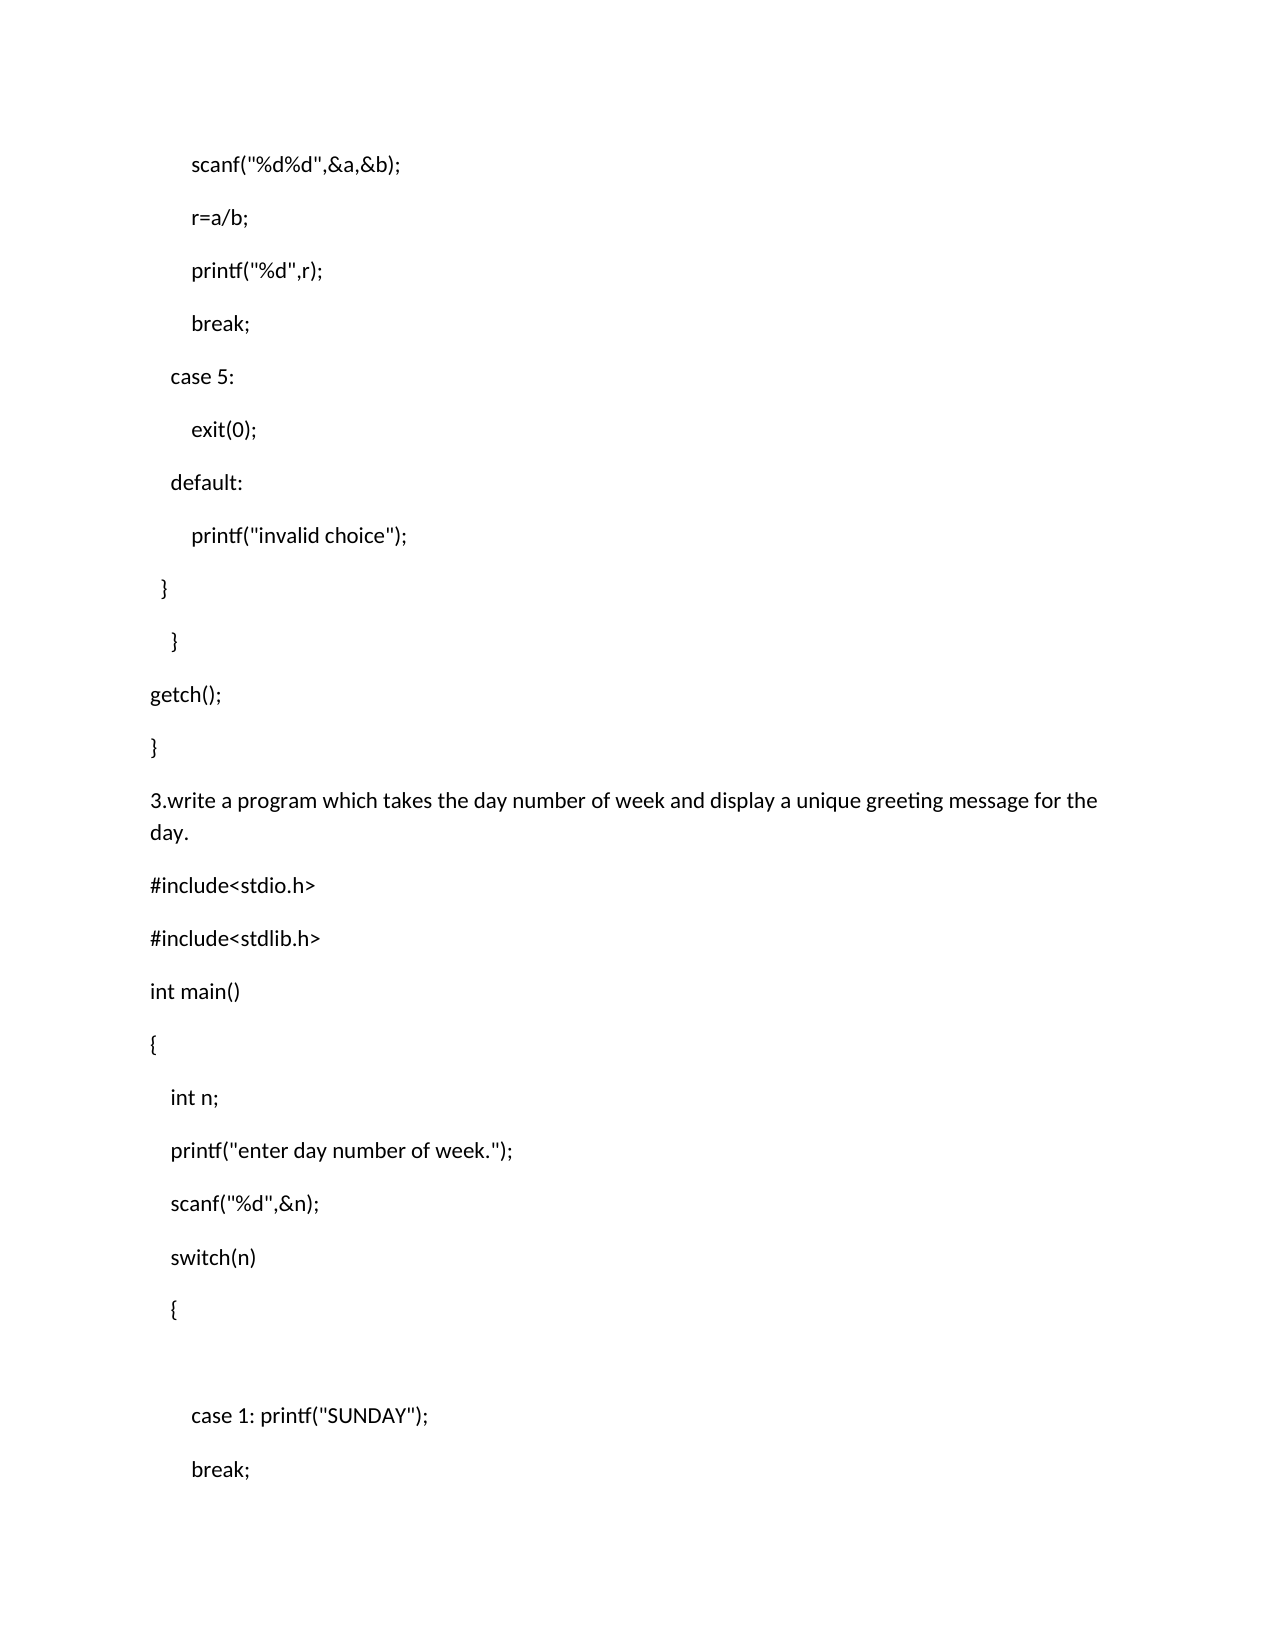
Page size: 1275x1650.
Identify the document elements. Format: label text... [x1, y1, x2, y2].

text scanf("%d",&n); [150, 1189, 1125, 1218]
text case 1: printf("SUNDAY"); [150, 1402, 1125, 1430]
text int n; [150, 1083, 1125, 1112]
text scanf("%d%d",&a,&b); [150, 150, 1125, 178]
text getch(); [150, 680, 1125, 708]
text exit(0); [150, 415, 1125, 443]
text { [150, 1031, 1125, 1058]
text break; [150, 1455, 1125, 1483]
text { [150, 1296, 1125, 1324]
text printf("enter day number of week."); [150, 1137, 1125, 1164]
text #include<stdio.h> [150, 871, 1125, 899]
text 3.write a program which takes the day number of week and display a unique greeting message for the day. [150, 786, 1125, 846]
text printf("%d",r); [150, 256, 1125, 284]
text #include<stdlib.h> [150, 924, 1125, 952]
text printf("invalid choice"); [150, 521, 1125, 549]
text case 5: [150, 362, 1125, 390]
text } [150, 627, 1125, 655]
text } [150, 733, 1125, 761]
text int main() [150, 977, 1125, 1006]
text switch(n) [150, 1243, 1125, 1271]
text default: [150, 468, 1125, 496]
text break; [150, 309, 1125, 337]
text } [150, 574, 1125, 602]
text r=a/b; [150, 203, 1125, 231]
